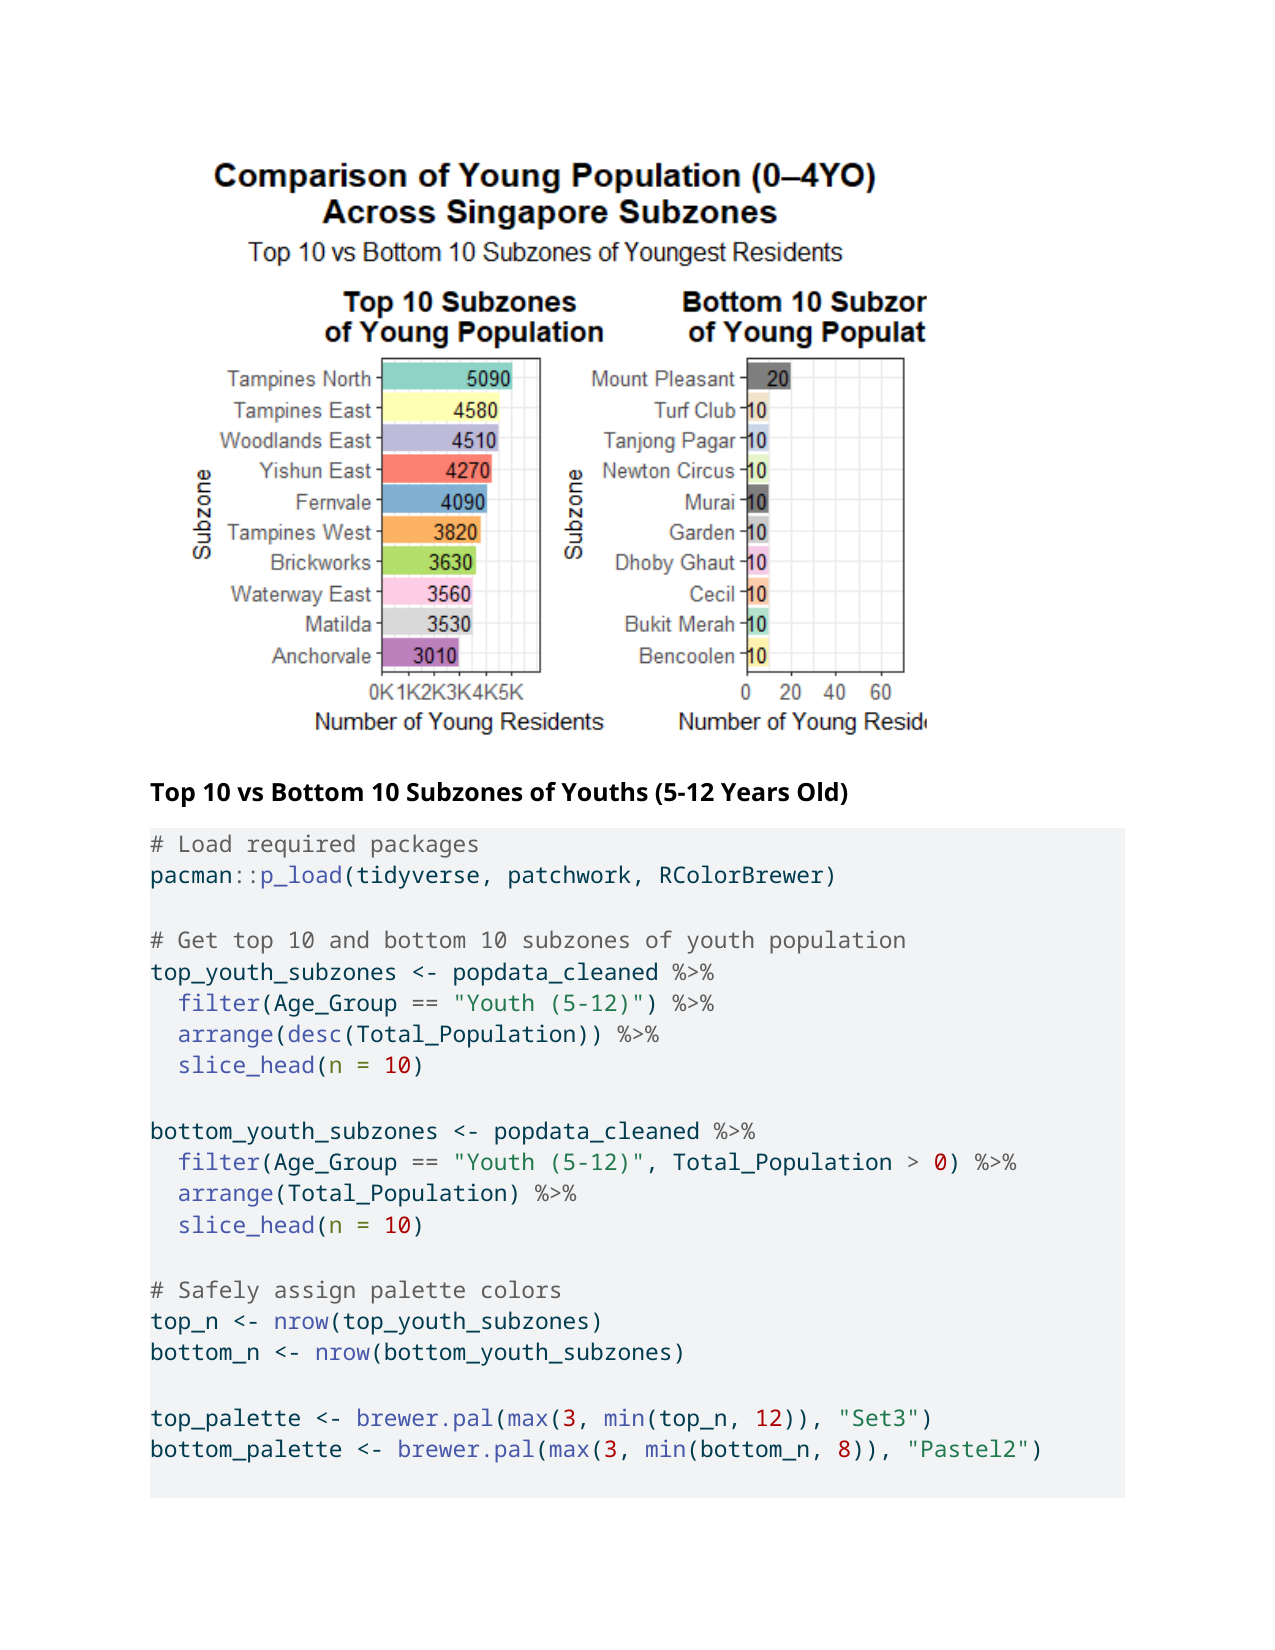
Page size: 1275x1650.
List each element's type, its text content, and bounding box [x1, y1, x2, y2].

picture [168, 150, 927, 757]
text Top 10 vs Bottom 10 Subzones of Youths (5-12 Years Old) [150, 775, 1125, 809]
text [150, 828, 1125, 1498]
